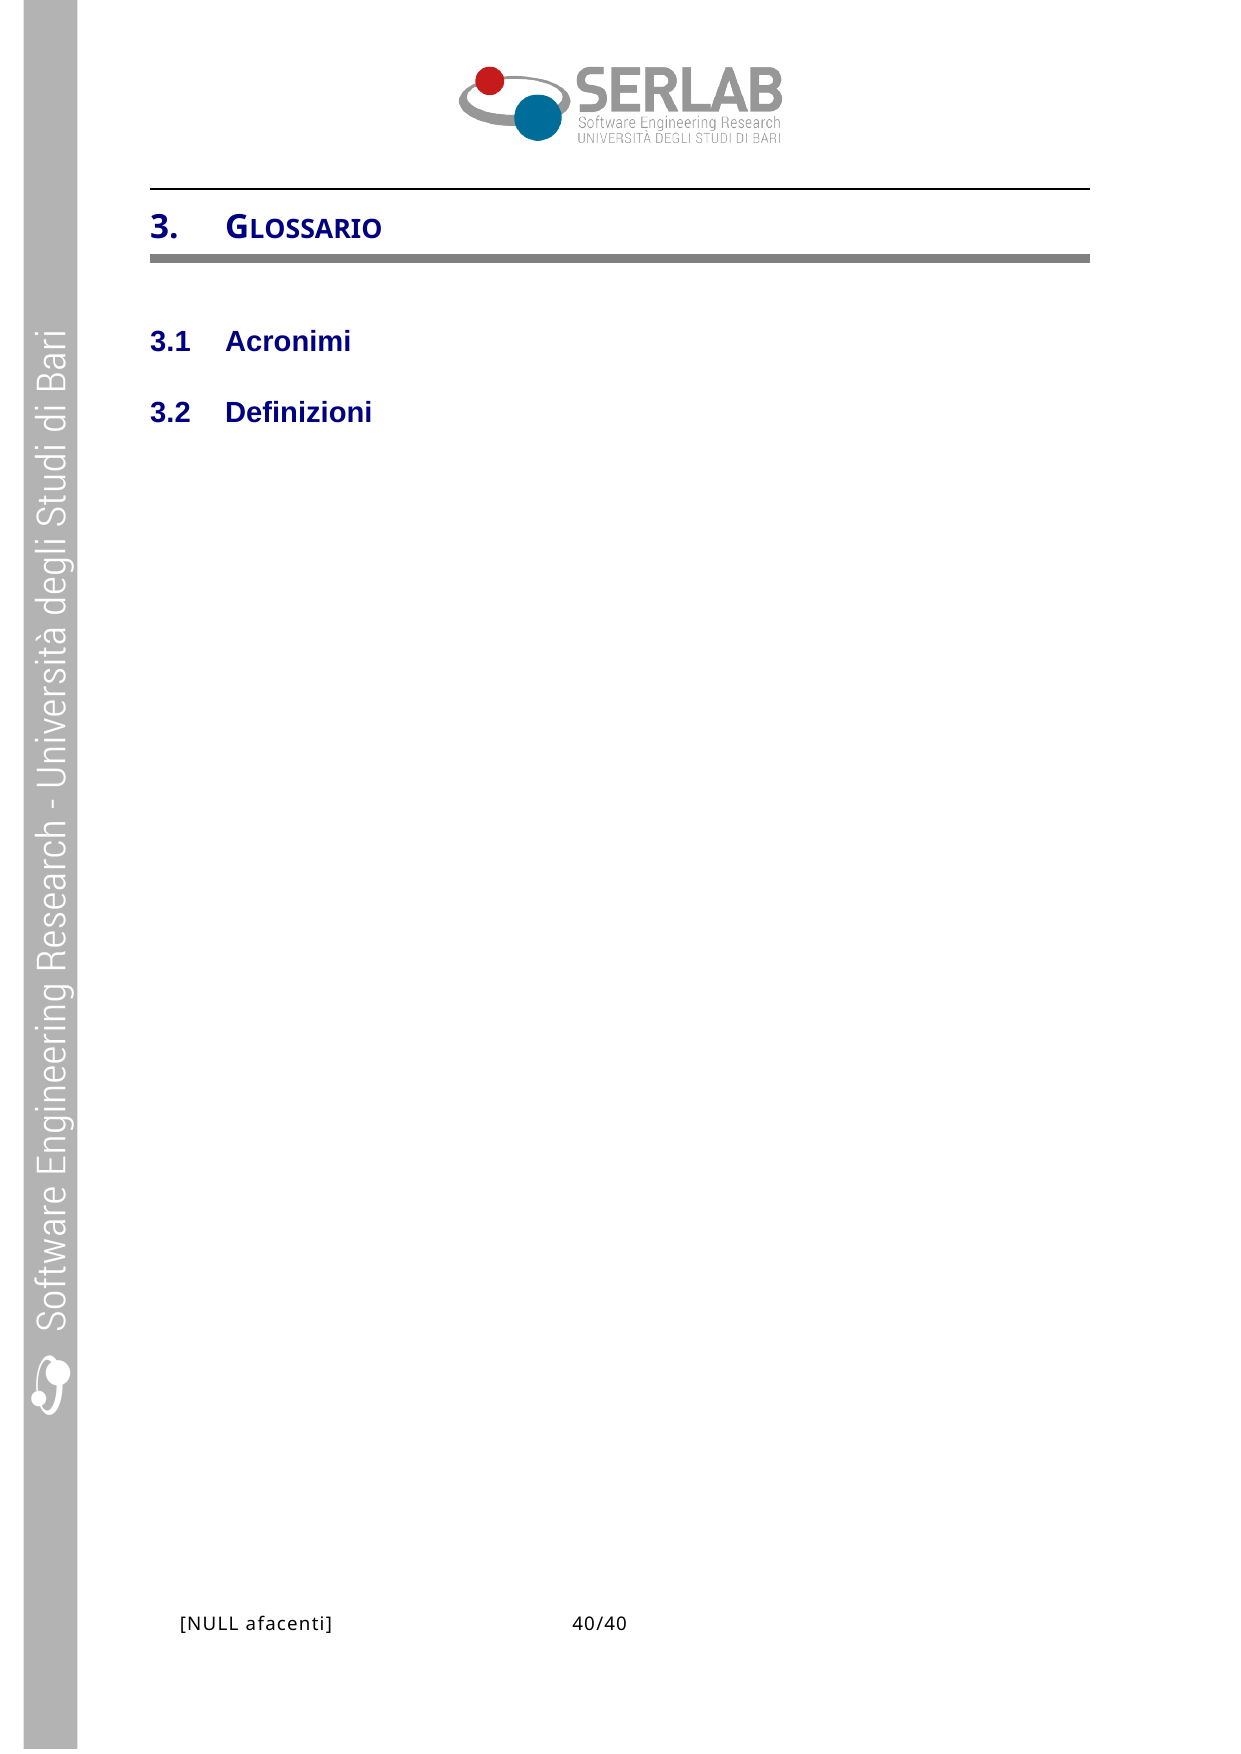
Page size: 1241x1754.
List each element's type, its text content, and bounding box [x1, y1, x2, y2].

subtitle Glossario [150, 202, 1090, 254]
picture [23, 0, 78, 1749]
picture [455, 65, 785, 145]
subtitle Definizioni [150, 395, 1090, 428]
subtitle Acronimi [150, 324, 1090, 357]
